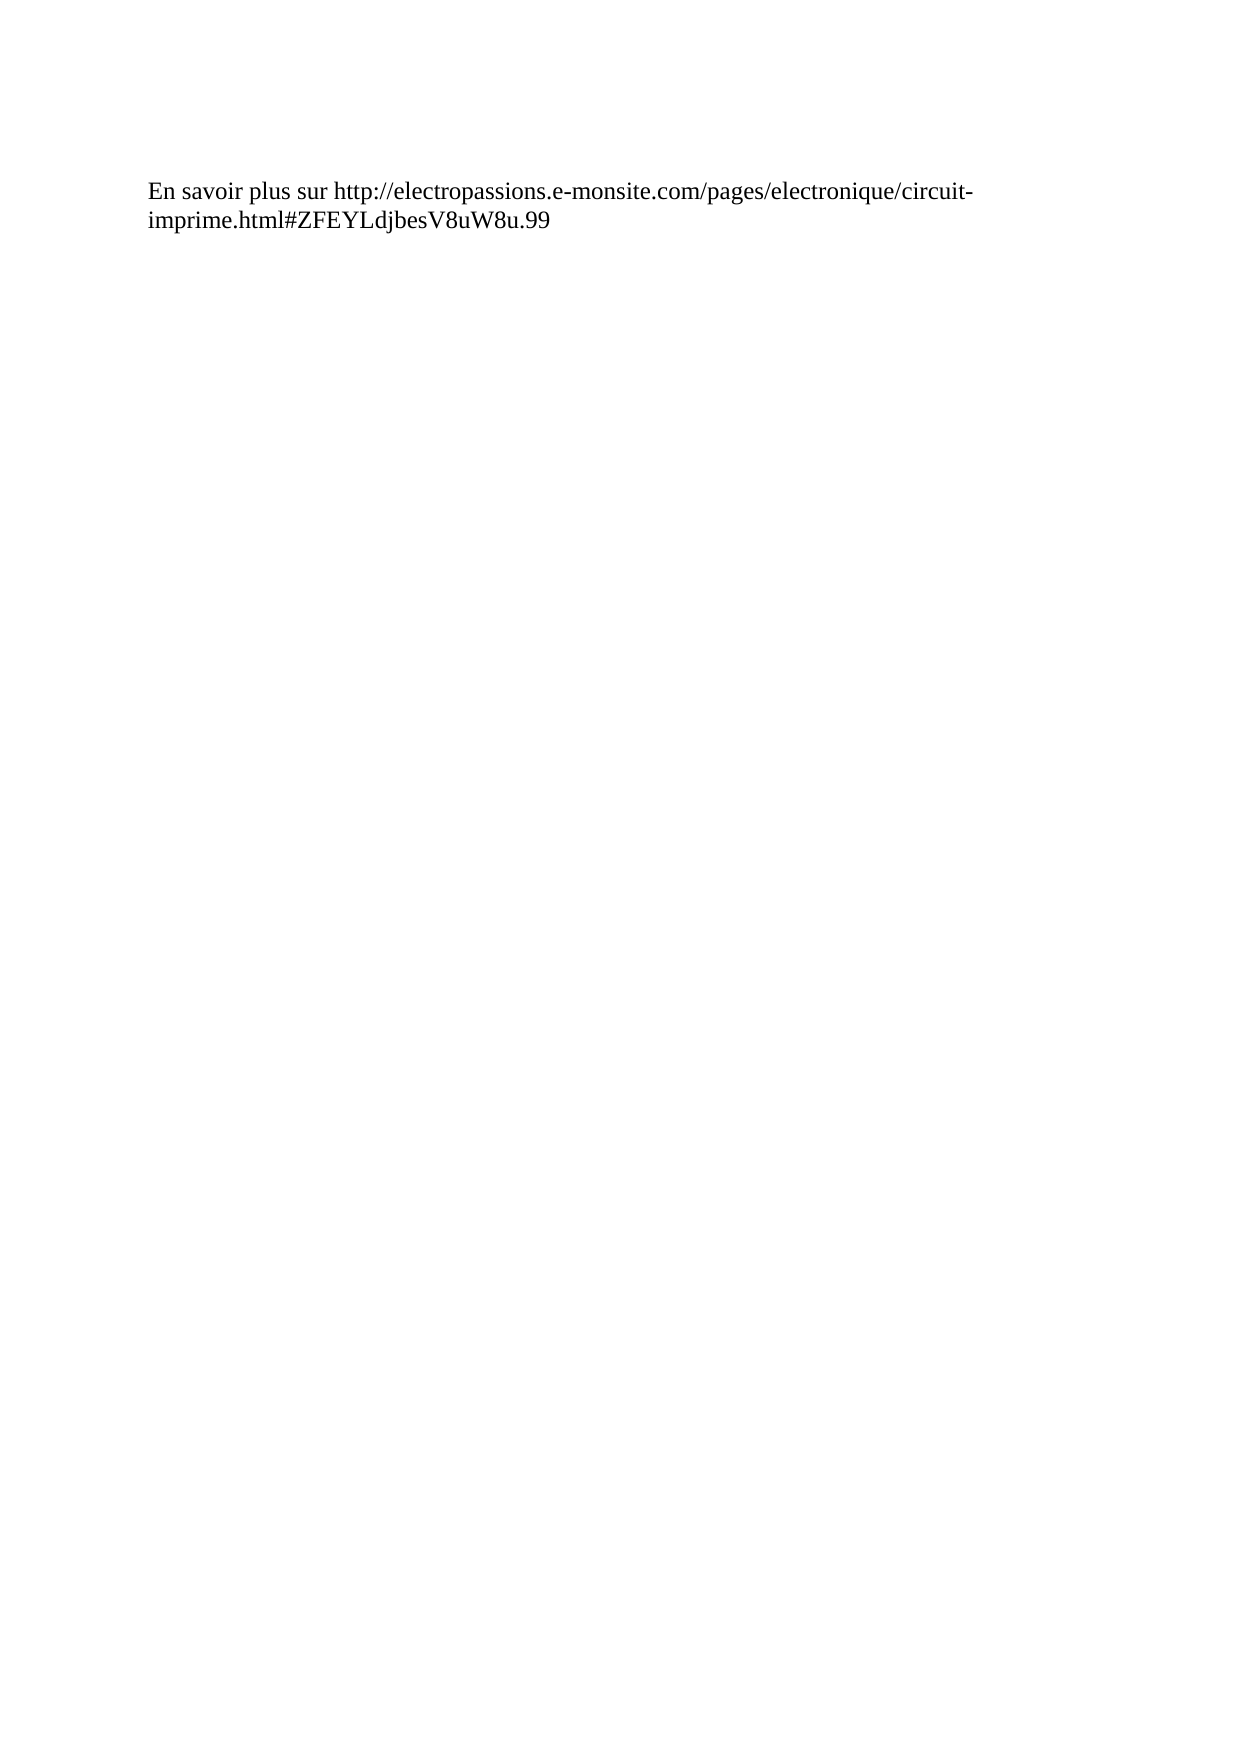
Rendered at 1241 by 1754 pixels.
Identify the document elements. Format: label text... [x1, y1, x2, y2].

text En savoir plus sur http://electropassions.e-monsite.com/pages/electronique/circuit-imprime.html#ZFEYLdjbesV8uW8u.99 [148, 148, 1093, 234]
